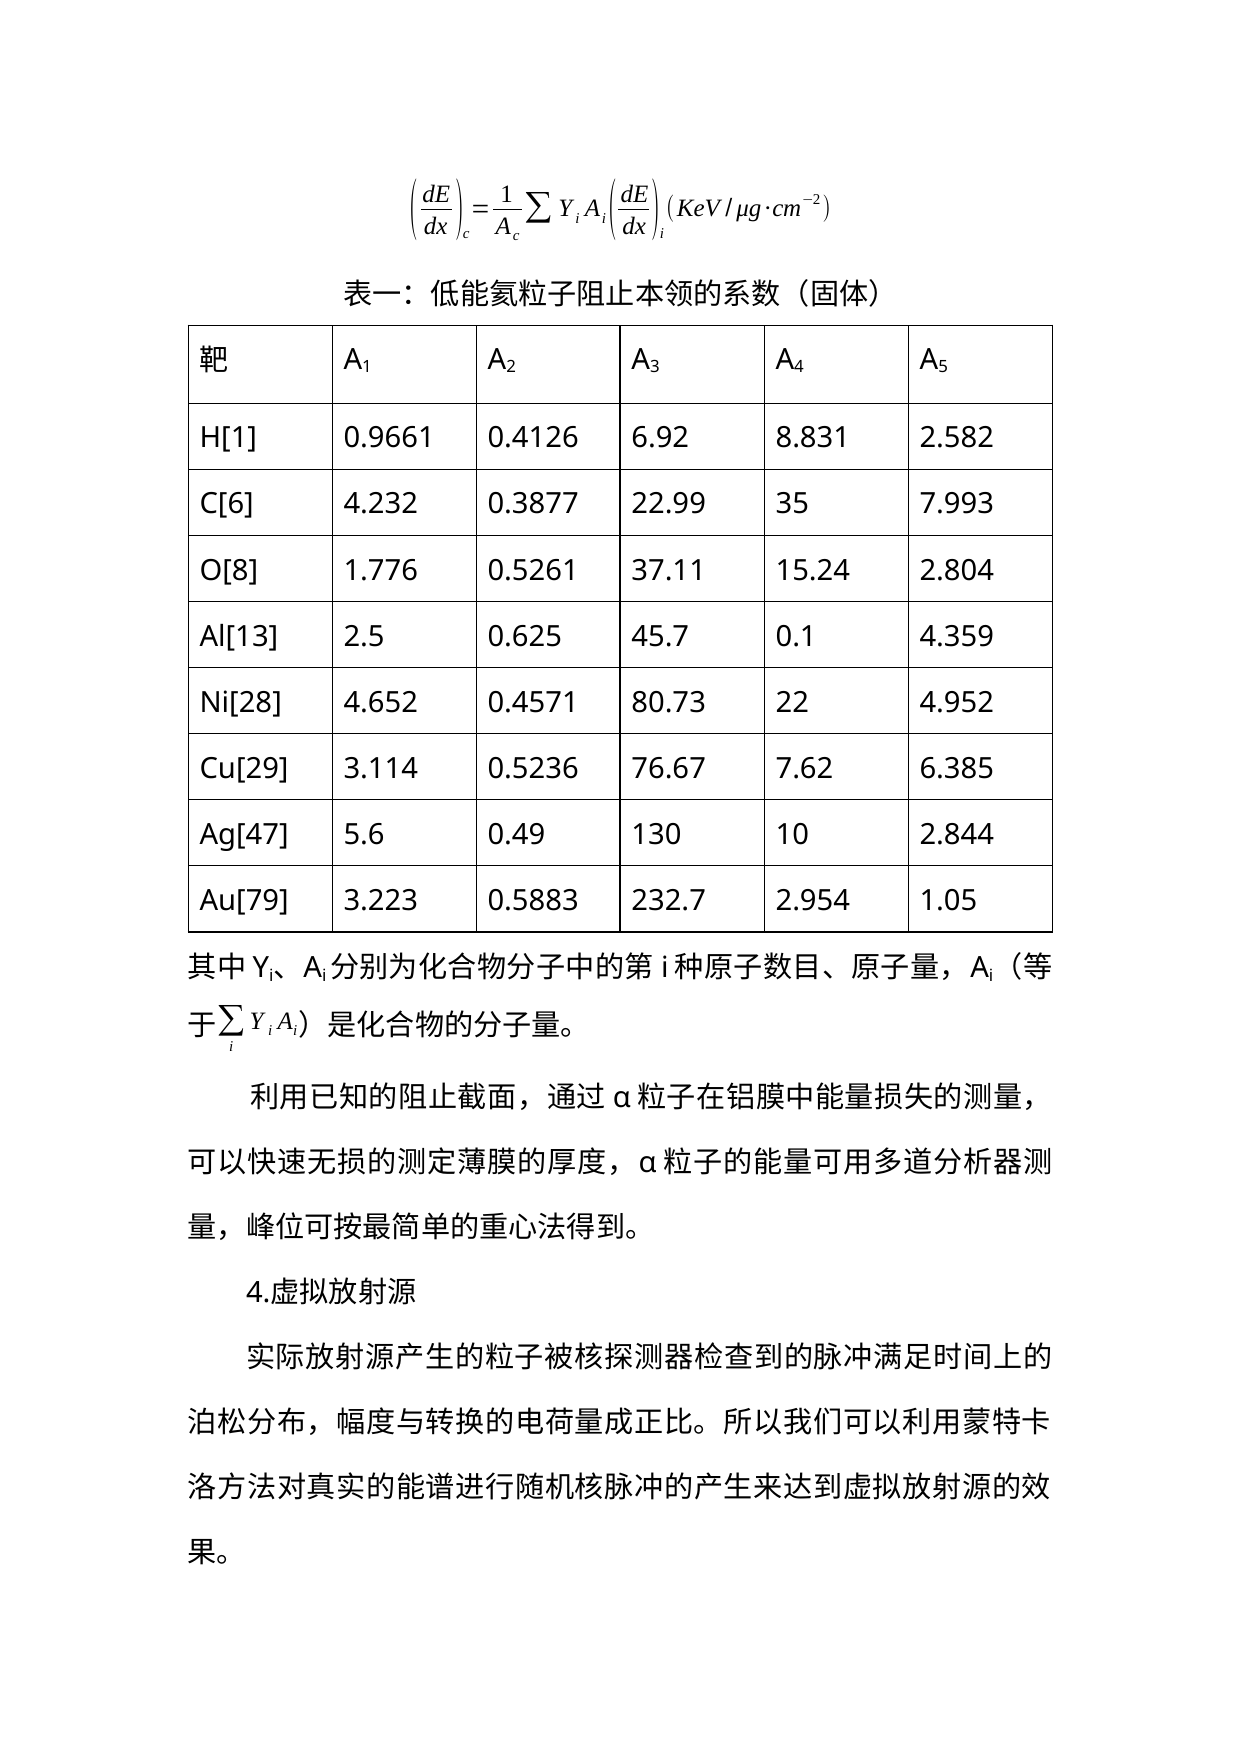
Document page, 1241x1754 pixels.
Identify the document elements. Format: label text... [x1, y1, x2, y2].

table_cell 0.625 [477, 602, 619, 667]
table_cell 0.5261 [477, 536, 619, 601]
table_cell 35 [765, 470, 908, 535]
table_cell 0.5883 [477, 866, 619, 931]
table_cell Cu[29] [189, 734, 332, 799]
table_cell Al[13] [189, 602, 332, 667]
table_cell Ni[28] [189, 668, 332, 733]
table_cell 0.4126 [477, 404, 619, 469]
table_cell 2.5 [333, 602, 476, 667]
text 利用已知的阻止截面，通过α粒子在铝膜中能量损失的测量，可以快速无损的测定薄膜的厚度，α粒子的能量可用多道分析器测量，峰位可按最简单的重心法得到。 [187, 1062, 1053, 1257]
table_cell 0.4571 [477, 668, 619, 733]
table_cell 4.232 [333, 470, 476, 535]
table_cell C[6] [189, 470, 332, 535]
table_cell 1.05 [909, 866, 1052, 931]
table_cell 4.652 [333, 668, 476, 733]
table_cell 2.954 [765, 866, 908, 931]
table_cell 22.99 [621, 470, 764, 535]
table_header 靶 [189, 326, 332, 403]
table_cell 6.92 [621, 404, 764, 469]
table_cell 76.67 [621, 734, 764, 799]
table_cell 22 [765, 668, 908, 733]
table_cell 3.114 [333, 734, 476, 799]
table_cell 4.952 [909, 668, 1052, 733]
table_cell 45.7 [621, 602, 764, 667]
table_cell 0.5236 [477, 734, 619, 799]
table_header A4 [765, 326, 908, 403]
table_cell O[8] [189, 536, 332, 601]
text 实际放射源产生的粒子被核探测器检查到的脉冲满足时间上的泊松分布，幅度与转换的电荷量成正比。所以我们可以利用蒙特卡洛方法对真实的能谱进行随机核脉冲的产生来达到虚拟放射源的效果。 [187, 1322, 1053, 1582]
table_cell 15.24 [765, 536, 908, 601]
table_cell 8.831 [765, 404, 908, 469]
table_cell 5.6 [333, 800, 476, 865]
table_header A1 [333, 326, 476, 403]
table_header A5 [909, 326, 1052, 403]
table_cell 232.7 [621, 866, 764, 931]
table_cell 0.49 [477, 800, 619, 865]
table_cell 4.359 [909, 602, 1052, 667]
table_cell 7.993 [909, 470, 1052, 535]
table_cell 6.385 [909, 734, 1052, 799]
table_cell Au[79] [189, 866, 332, 931]
text 4.虚拟放射源 [187, 1257, 1053, 1322]
table_cell Ag[47] [189, 800, 332, 865]
text 其中Yi、Ai分别为化合物分子中的第i种原子数目、原子量，Ai（等于）是化合物的分子量。 [187, 932, 1053, 1062]
table_cell 0.1 [765, 602, 908, 667]
text 表一：低能氦粒子阻止本领的系数（固体） [187, 259, 1053, 324]
table_header A2 [477, 326, 619, 403]
table_cell 2.804 [909, 536, 1052, 601]
table_cell 2.844 [909, 800, 1052, 865]
table_cell H[1] [189, 404, 332, 469]
table_cell 3.223 [333, 866, 476, 931]
table_cell 7.62 [765, 734, 908, 799]
table_cell 10 [765, 800, 908, 865]
table_cell 1.776 [333, 536, 476, 601]
table_header A3 [621, 326, 764, 403]
table_cell 37.11 [621, 536, 764, 601]
table_cell 2.582 [909, 404, 1052, 469]
table_cell 130 [621, 800, 764, 865]
table_cell 80.73 [621, 668, 764, 733]
table_cell 0.3877 [477, 470, 619, 535]
table_cell 0.9661 [333, 404, 476, 469]
